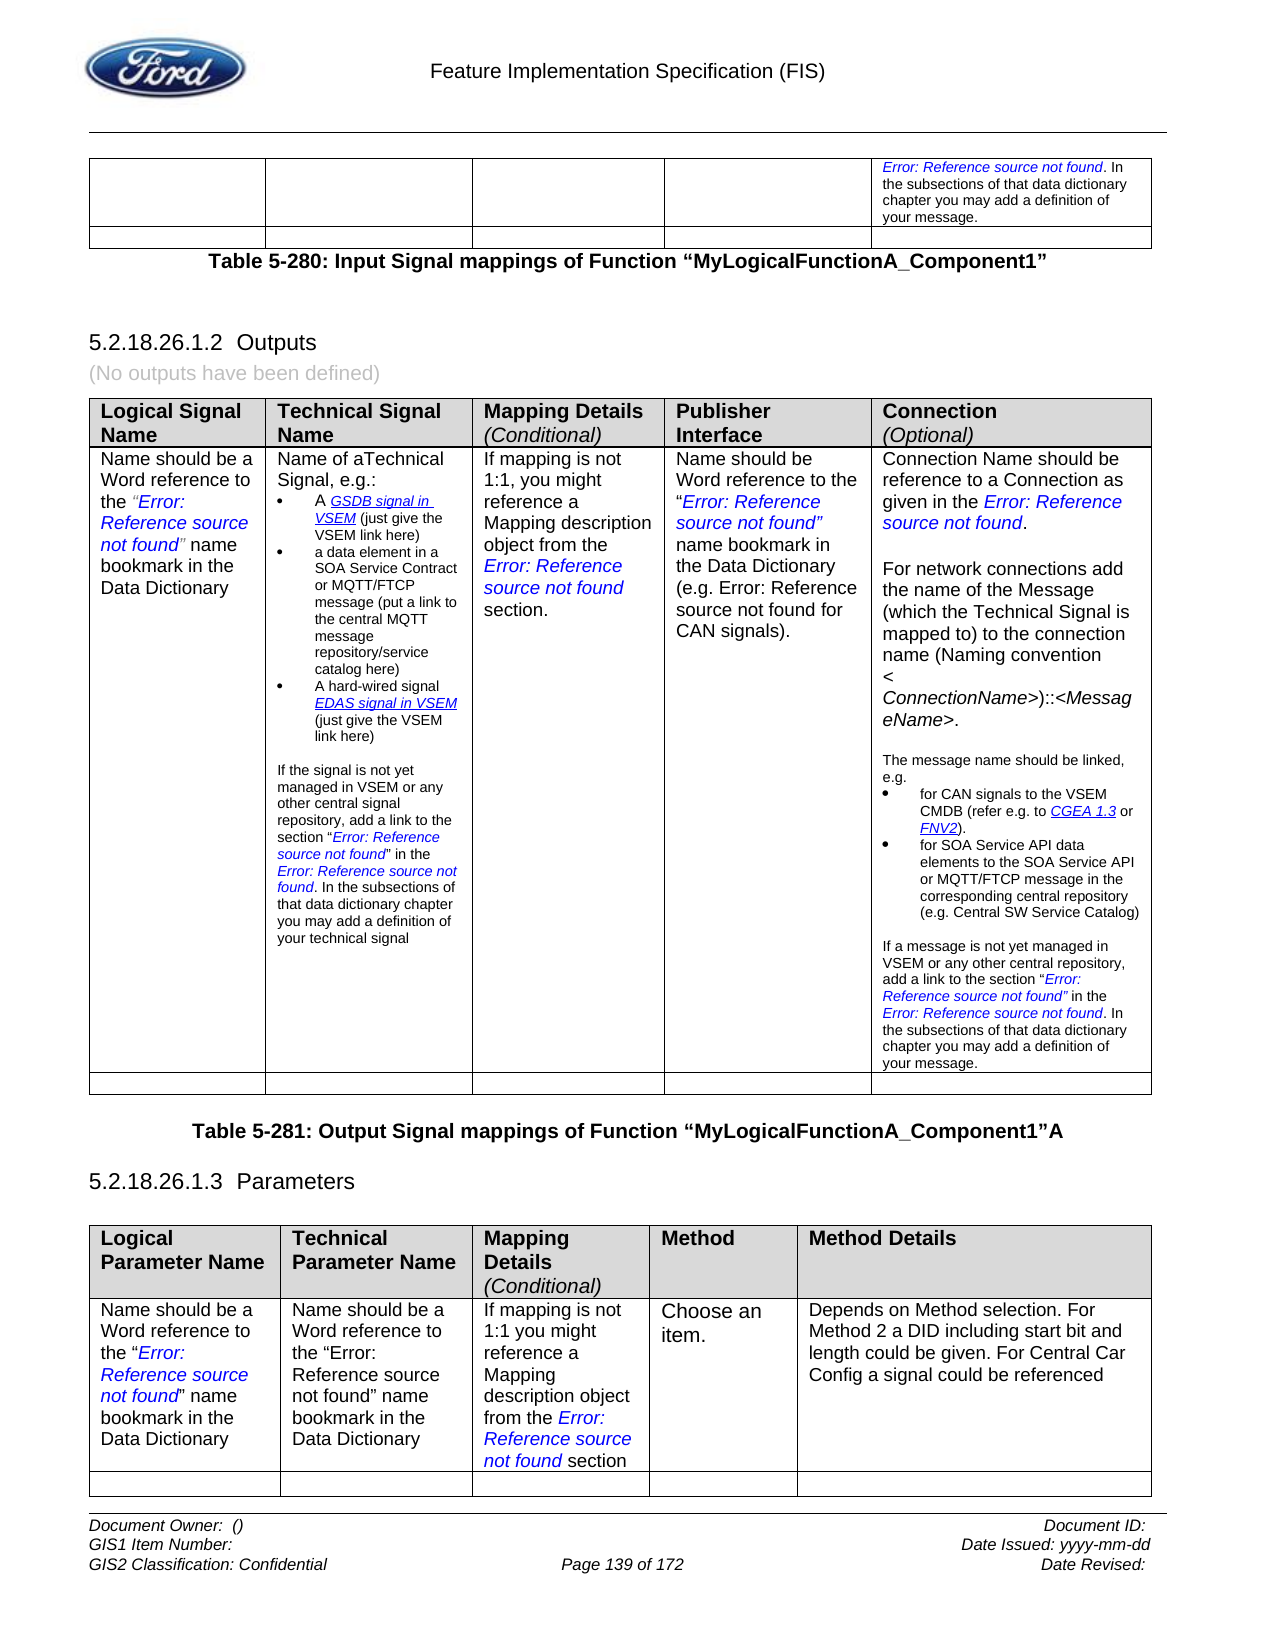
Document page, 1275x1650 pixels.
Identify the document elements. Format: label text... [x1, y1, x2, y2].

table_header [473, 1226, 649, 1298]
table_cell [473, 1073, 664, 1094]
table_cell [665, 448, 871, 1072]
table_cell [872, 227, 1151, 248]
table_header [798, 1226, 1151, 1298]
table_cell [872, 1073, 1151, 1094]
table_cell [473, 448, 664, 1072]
picture [65, 18, 266, 119]
subtitle Outputs [89, 328, 1167, 355]
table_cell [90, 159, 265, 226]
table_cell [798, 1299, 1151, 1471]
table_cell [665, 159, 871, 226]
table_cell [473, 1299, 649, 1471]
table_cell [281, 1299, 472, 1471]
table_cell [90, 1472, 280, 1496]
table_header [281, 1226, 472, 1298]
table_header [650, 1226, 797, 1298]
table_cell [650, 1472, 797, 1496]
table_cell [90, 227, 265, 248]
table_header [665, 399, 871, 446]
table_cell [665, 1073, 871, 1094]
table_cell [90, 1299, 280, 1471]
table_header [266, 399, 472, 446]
subtitle Parameters [89, 1168, 1167, 1194]
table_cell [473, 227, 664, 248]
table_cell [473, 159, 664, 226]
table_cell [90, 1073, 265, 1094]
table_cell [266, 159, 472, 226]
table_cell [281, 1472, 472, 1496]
text (No outputs have been defined) [89, 361, 1167, 385]
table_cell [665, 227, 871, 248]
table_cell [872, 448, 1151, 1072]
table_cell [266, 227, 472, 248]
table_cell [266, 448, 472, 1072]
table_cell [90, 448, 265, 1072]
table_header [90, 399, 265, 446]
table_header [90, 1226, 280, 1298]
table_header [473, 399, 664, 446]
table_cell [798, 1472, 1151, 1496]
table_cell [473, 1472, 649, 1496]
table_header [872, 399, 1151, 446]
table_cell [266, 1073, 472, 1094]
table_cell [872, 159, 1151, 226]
